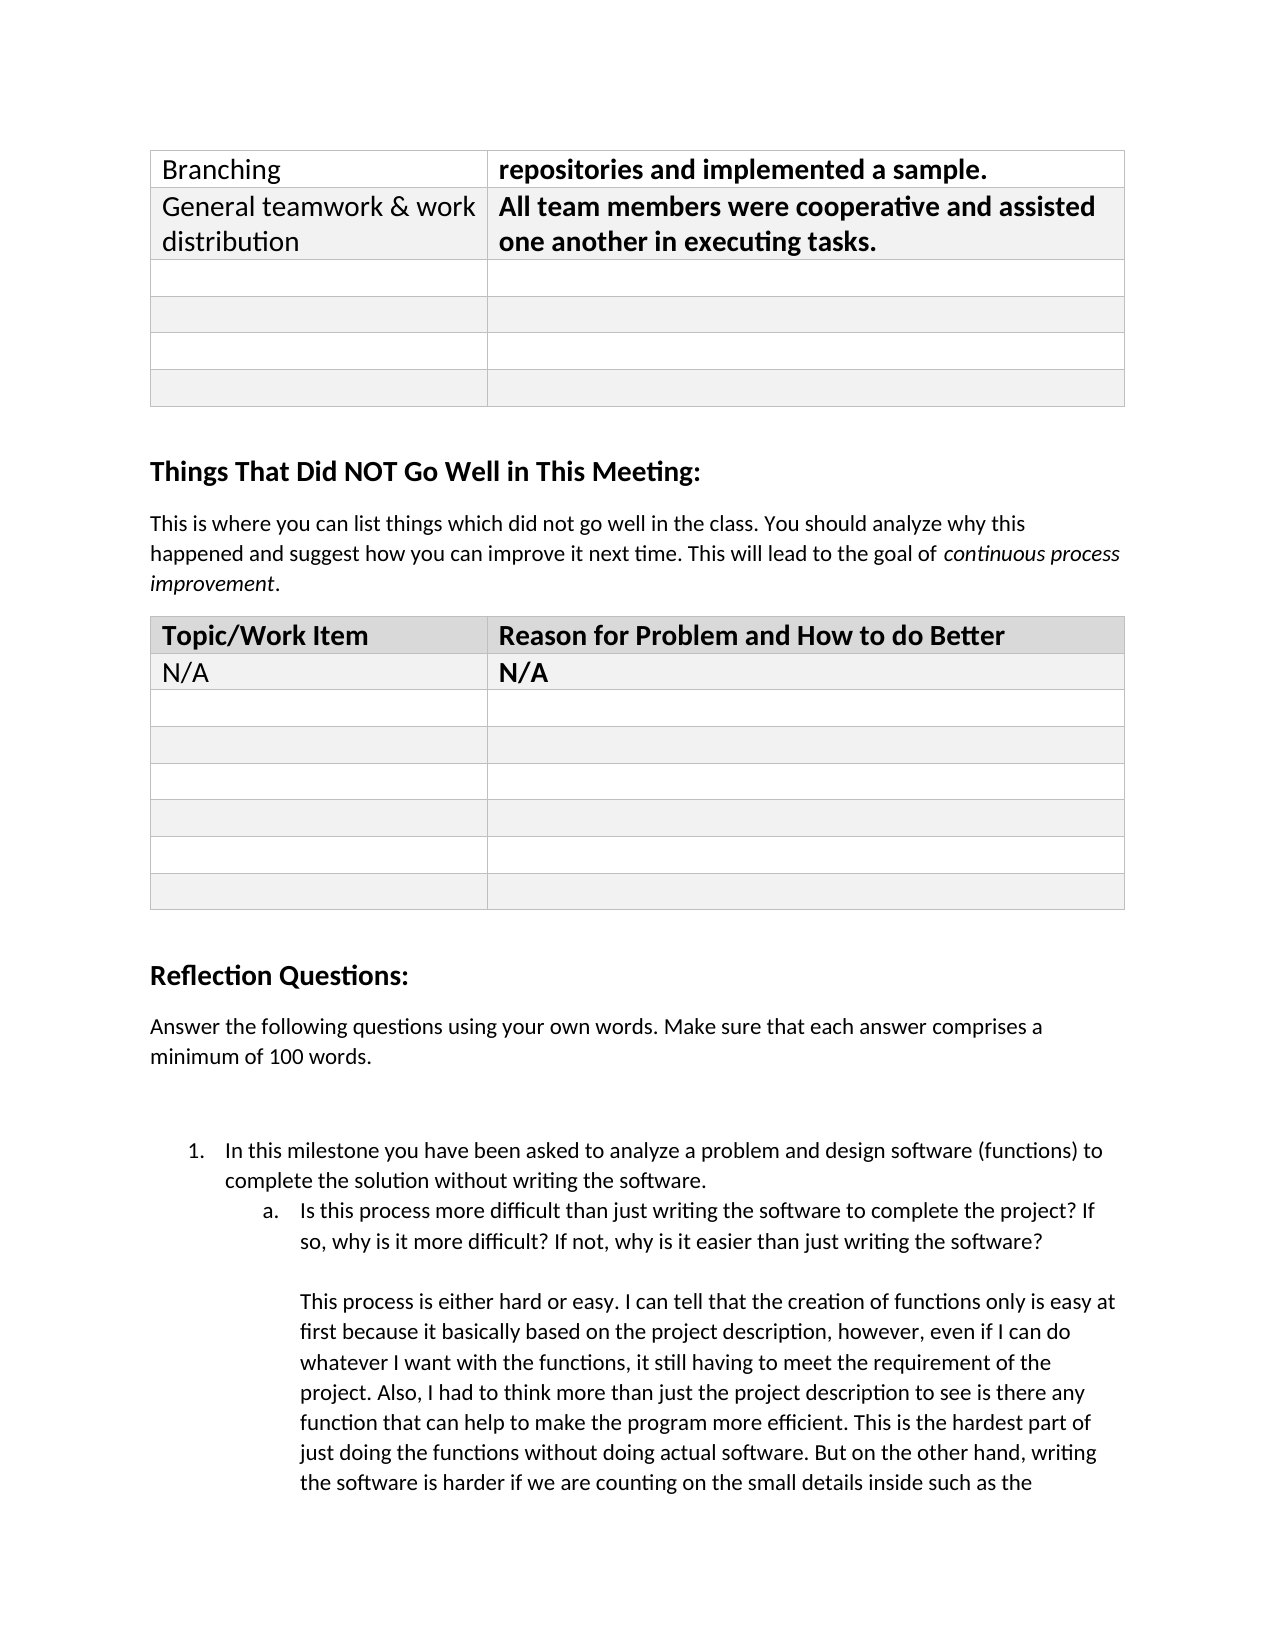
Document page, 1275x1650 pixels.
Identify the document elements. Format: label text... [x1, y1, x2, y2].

table_cell [151, 874, 487, 909]
list Is this process more difficult than just writing the software to complete the project? If so, why is it more difficult? If not, why is it easier than just writing the software? [262, 1197, 1125, 1255]
list In this milestone you have been asked to analyze a problem and design software (functions) to complete the solution without writing the software. [187, 1136, 1125, 1194]
table_cell [488, 764, 1124, 799]
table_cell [488, 151, 1124, 187]
table_cell [488, 874, 1124, 909]
table_cell All team members were cooperative and assisted one another in executing tasks. [488, 188, 1124, 259]
text Answer the following questions using your own words. Make sure that each answer comprises a minimum of 100 words. [150, 1012, 1125, 1071]
table_cell [488, 727, 1124, 763]
table_cell N/A [488, 654, 1124, 689]
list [300, 1257, 1125, 1497]
table_cell [151, 837, 487, 873]
table_header Topic/Work Item [151, 617, 487, 653]
text Things That Did NOT Go Well in This Meeting: [150, 453, 1125, 489]
table_cell [151, 800, 487, 836]
table_cell [488, 837, 1124, 873]
table_cell [488, 690, 1124, 726]
table_cell [151, 333, 487, 369]
table_cell [151, 297, 487, 332]
text This is where you can list things which did not go well in the class. You should analyze why this happened and suggest how you can improve it next time. This will lead to the goal of continuous process improvement. [150, 509, 1125, 597]
table_cell [151, 764, 487, 799]
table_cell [151, 151, 487, 187]
table_cell [488, 297, 1124, 332]
table_cell General teamwork & work distribution [151, 188, 487, 259]
table_cell [488, 800, 1124, 836]
table_header Reason for Problem and How to do Better [488, 617, 1124, 653]
table_cell N/A [151, 654, 487, 689]
table_cell [151, 370, 487, 406]
table_cell [151, 690, 487, 726]
table_cell [488, 370, 1124, 406]
table_cell [151, 727, 487, 763]
table_cell [488, 260, 1124, 296]
table_cell [151, 260, 487, 296]
text Reflection Questions: [150, 957, 1125, 993]
table_cell [488, 333, 1124, 369]
